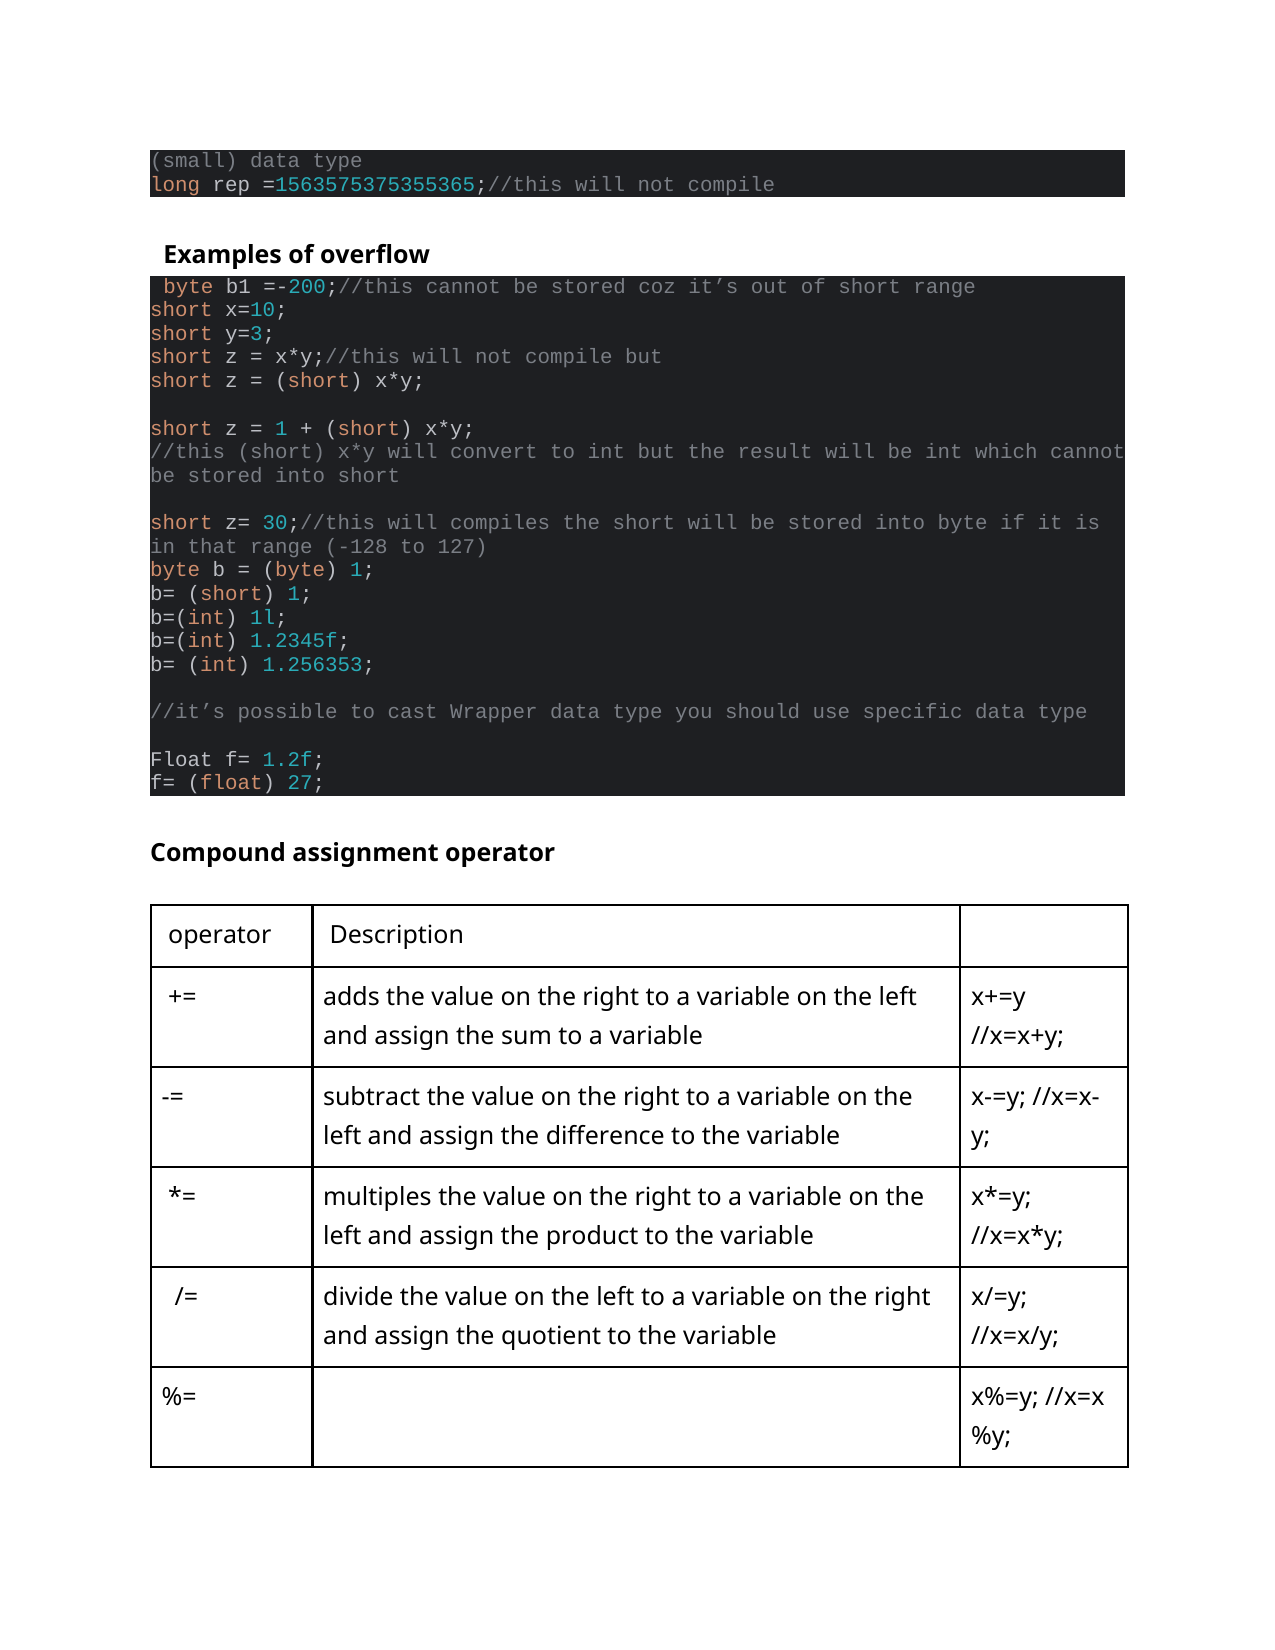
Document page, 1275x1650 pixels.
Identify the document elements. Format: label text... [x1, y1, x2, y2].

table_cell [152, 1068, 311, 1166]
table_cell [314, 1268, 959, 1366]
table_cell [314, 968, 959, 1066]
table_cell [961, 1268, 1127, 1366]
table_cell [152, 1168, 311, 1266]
text byte b1 =-200;//this cannot be stored coz it’s out of short range short x=10; short y=3; short z = x*y;//this will not compile but short z = (short) x*y; short z = 1 + (short) x*y; //this (short) x*y will convert to int but the result will be int which cannot be stored into short short z= 30;//this will compiles the short will be stored into byte if it is in that range (-128 to 127) byte b = (byte) 1; b= (short) 1; b=(int) 1l; b=(int) 1.2345f; b= (int) 1.256353; //it’s possible to cast Wrapper data type you should use specific data type Float f= 1.2f; f= (float) 27; [150, 276, 1125, 796]
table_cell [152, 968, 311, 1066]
text Examples of overflow [150, 236, 1125, 271]
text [150, 150, 1125, 197]
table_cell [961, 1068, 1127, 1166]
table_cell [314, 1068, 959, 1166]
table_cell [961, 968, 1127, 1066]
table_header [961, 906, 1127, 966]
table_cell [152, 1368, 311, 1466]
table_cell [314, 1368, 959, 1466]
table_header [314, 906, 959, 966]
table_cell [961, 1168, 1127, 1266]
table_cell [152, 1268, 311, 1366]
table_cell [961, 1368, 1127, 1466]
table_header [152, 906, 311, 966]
text Compound assignment operator [150, 835, 1125, 869]
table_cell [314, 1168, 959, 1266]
